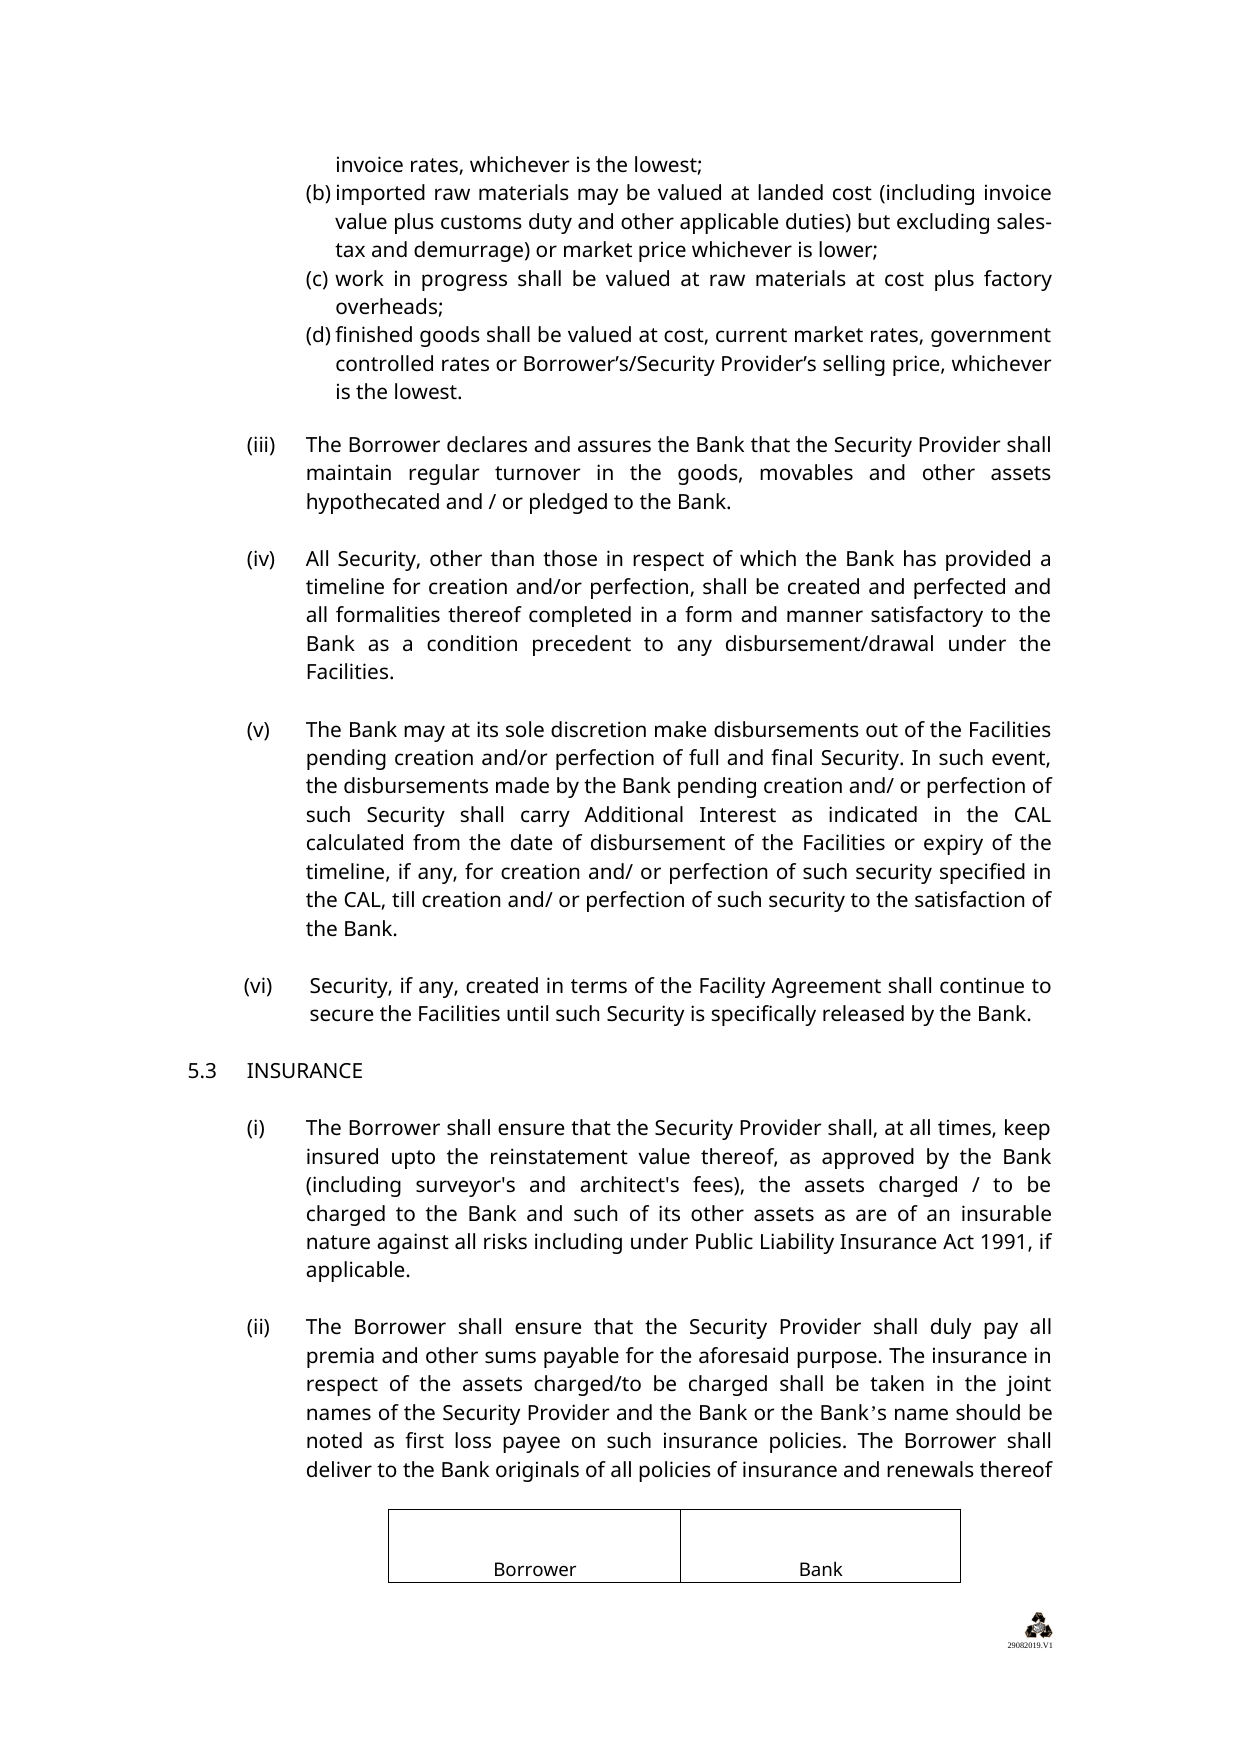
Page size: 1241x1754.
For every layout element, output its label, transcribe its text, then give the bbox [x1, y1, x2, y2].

text (i) The Borrower shall ensure that the Security Provider shall, at all times, keep insured upto the reinstatement value thereof, as approved by the Bank (including surveyor's and architect's fees), the assets charged / to be charged to the Bank and such of its other assets as are of an insurable nature against all risks including under Public Liability Insurance Act 1991, if applicable. [247, 1113, 1053, 1284]
text (v) The Bank may at its sole discretion make disbursements out of the Facilities pending creation and/or perfection of full and final Security. In such event, the disbursements made by the Bank pending creation and/ or perfection of such Security shall carry Additional Interest as indicated in the CAL calculated from the date of disbursement of the Facilities or expiry of the timeline, if any, for creation and/ or perfection of such security specified in the CAL, till creation and/ or perfection of such security to the satisfaction of the Bank. [247, 715, 1053, 942]
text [247, 1312, 1053, 1483]
list imported raw materials may be valued at landed cost (including invoice value plus customs duty and other applicable duties) but excluding sales-tax and demurrage) or market price whichever is lower; [306, 178, 1053, 264]
text (iv) All Security, other than those in respect of which the Bank has provided a timeline for creation and/or perfection, shall be created and perfected and all formalities thereof completed in a form and manner satisfactory to the Bank as a condition precedent to any disbursement/drawal under the Facilities. [247, 544, 1053, 686]
list work in progress shall be valued at raw materials at cost plus factory overheads; [306, 264, 1053, 321]
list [306, 150, 1053, 178]
text 5.3 INSURANCE [187, 1057, 1053, 1085]
list finished goods shall be valued at cost, current market rates, government controlled rates or Borrower’s/Security Provider’s selling price, whichever is the lowest. [306, 321, 1053, 406]
text (vi) Security, if any, created in terms of the Facility Agreement shall continue to secure the Facilities until such Security is specifically released by the Bank. [244, 971, 1053, 1028]
text (iii) The Borrower declares and assures the Bank that the Security Provider shall maintain regular turnover in the goods, movables and other assets hypothecated and / or pledged to the Bank. [247, 430, 1053, 515]
